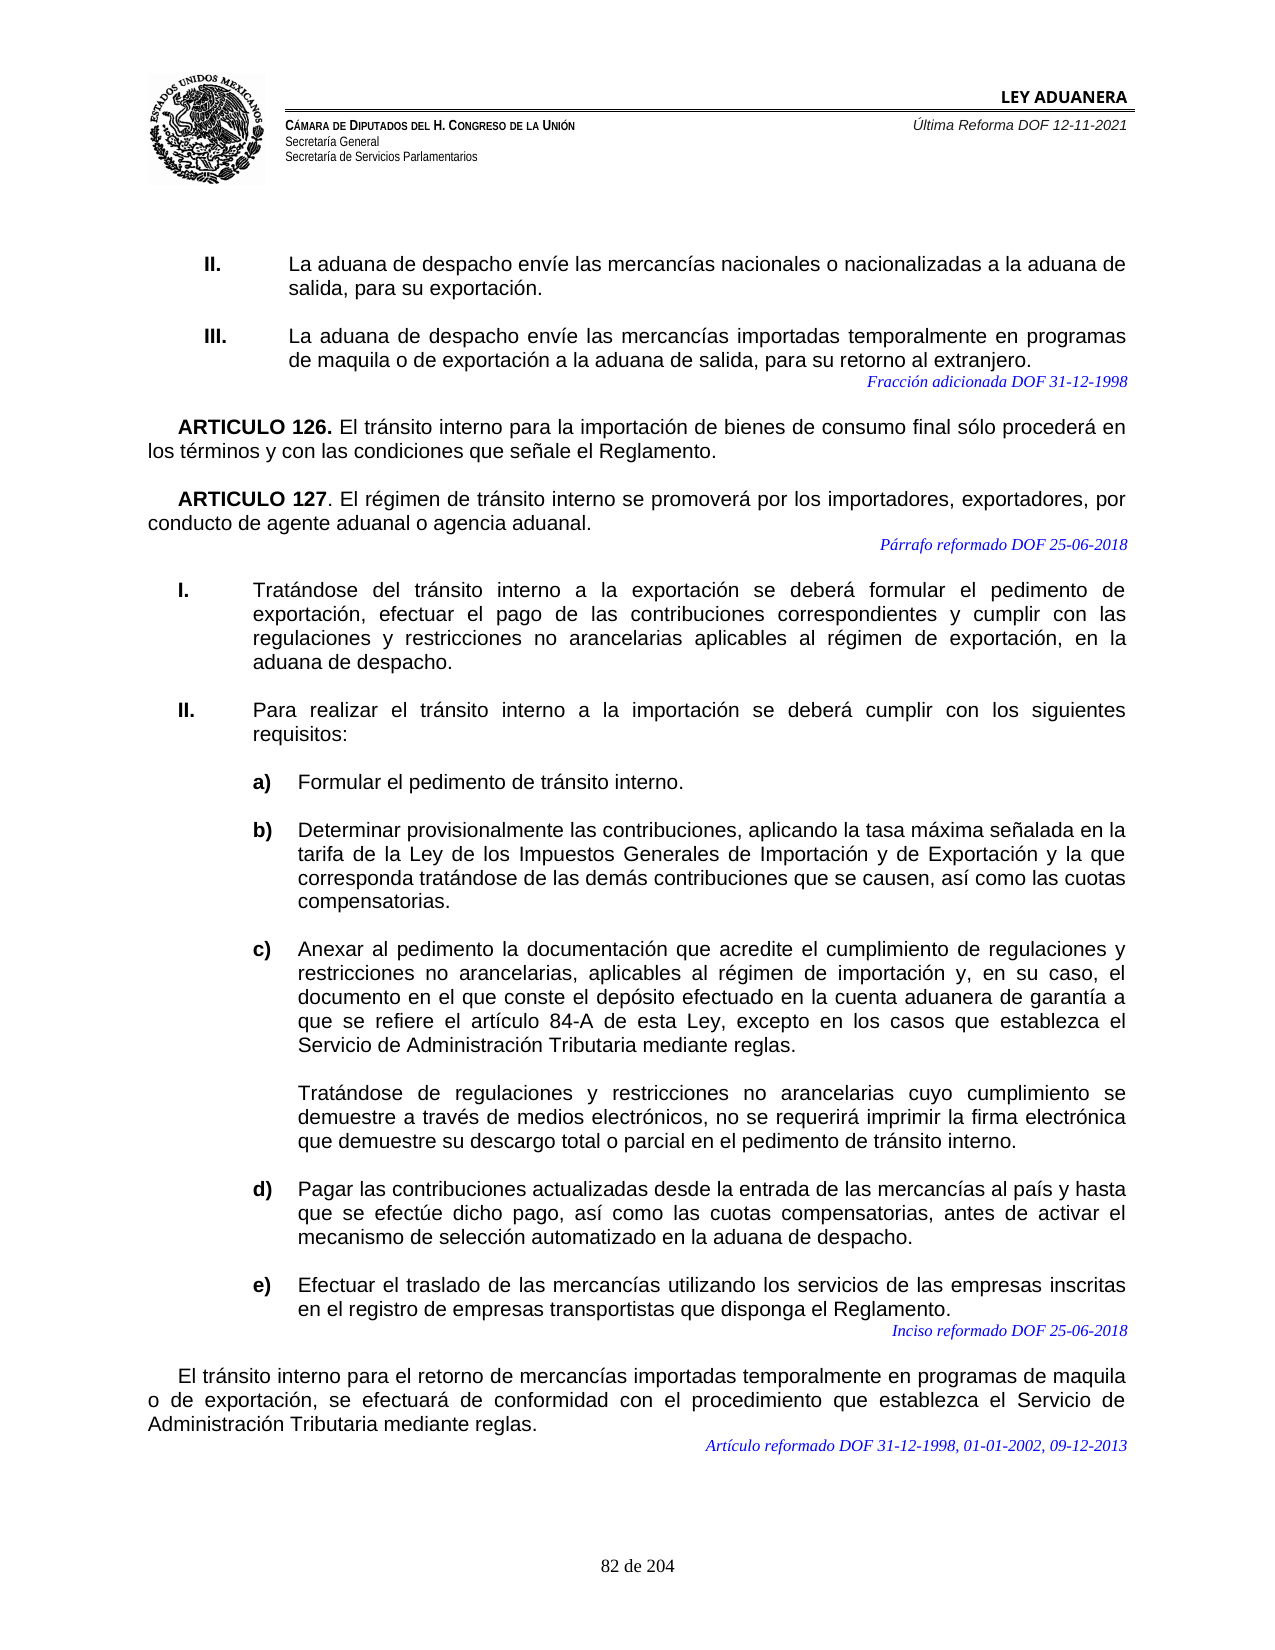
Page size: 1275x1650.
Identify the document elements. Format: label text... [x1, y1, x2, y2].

text Fracción adicionada DOF 31-12-1998 [148, 372, 1127, 391]
text a) Formular el pedimento de tránsito interno. [253, 769, 1127, 793]
text III. La aduana de despacho envíe las mercancías importadas temporalmente en programas de maquila o de exportación a la aduana de salida, para su retorno al extranjero. [204, 324, 1127, 372]
text b) Determinar provisionalmente las contribuciones, aplicando la tasa máxima señalada en la tarifa de la Ley de los Impuestos Generales de Importación y de Exportación y la que corresponda tratándose de las demás contribuciones que se causen, así como las cuotas compensatorias. [253, 817, 1127, 913]
text Inciso reformado DOF 25-06-2018 [148, 1321, 1127, 1340]
text ARTICULO 127. El régimen de tránsito interno se promoverá por los importadores, exportadores, por conducto de agente aduanal o agencia aduanal. [148, 487, 1127, 535]
text Tratándose de regulaciones y restricciones no arancelarias cuyo cumplimiento se demuestre a través de medios electrónicos, no se requerirá imprimir la firma electrónica que demuestre su descargo total o parcial en el pedimento de tránsito interno. [253, 1081, 1127, 1153]
text c) Anexar al pedimento la documentación que acredite el cumplimiento de regulaciones y restricciones no arancelarias, aplicables al régimen de importación y, en su caso, el documento en el que conste el depósito efectuado en la cuenta aduanera de garantía a que se refiere el artículo 84-A de esta Ley, excepto en los casos que establezca el Servicio de Administración Tributaria mediante reglas. [253, 937, 1127, 1057]
text El tránsito interno para el retorno de mercancías importadas temporalmente en programas de maquila o de exportación, se efectuará de conformidad con el procedimiento que establezca el Servicio de Administración Tributaria mediante reglas. [148, 1364, 1127, 1436]
text e) Efectuar el traslado de las mercancías utilizando los servicios de las empresas inscritas en el registro de empresas transportistas que disponga el Reglamento. [253, 1273, 1127, 1321]
text ARTICULO 126. El tránsito interno para la importación de bienes de consumo final sólo procederá en los términos y con las condiciones que señale el Reglamento. [148, 415, 1127, 463]
text II. Para realizar el tránsito interno a la importación se deberá cumplir con los siguientes requisitos: [178, 698, 1127, 746]
text d) Pagar las contribuciones actualizadas desde la entrada de las mercancías al país y hasta que se efectúe dicho pago, así como las cuotas compensatorias, antes de activar el mecanismo de selección automatizado en la aduana de despacho. [253, 1177, 1127, 1249]
text I. Tratándose del tránsito interno a la exportación se deberá formular el pedimento de exportación, efectuar el pago de las contribuciones correspondientes y cumplir con las regulaciones y restricciones no arancelarias aplicables al régimen de exportación, en la aduana de despacho. [178, 578, 1127, 674]
text Párrafo reformado DOF 25-06-2018 [148, 535, 1127, 554]
text II. La aduana de despacho envíe las mercancías nacionales o nacionalizadas a la aduana de salida, para su exportación. [204, 252, 1127, 300]
text Artículo reformado DOF 31-12-1998, 01-01-2002, 09-12-2013 [148, 1436, 1127, 1455]
